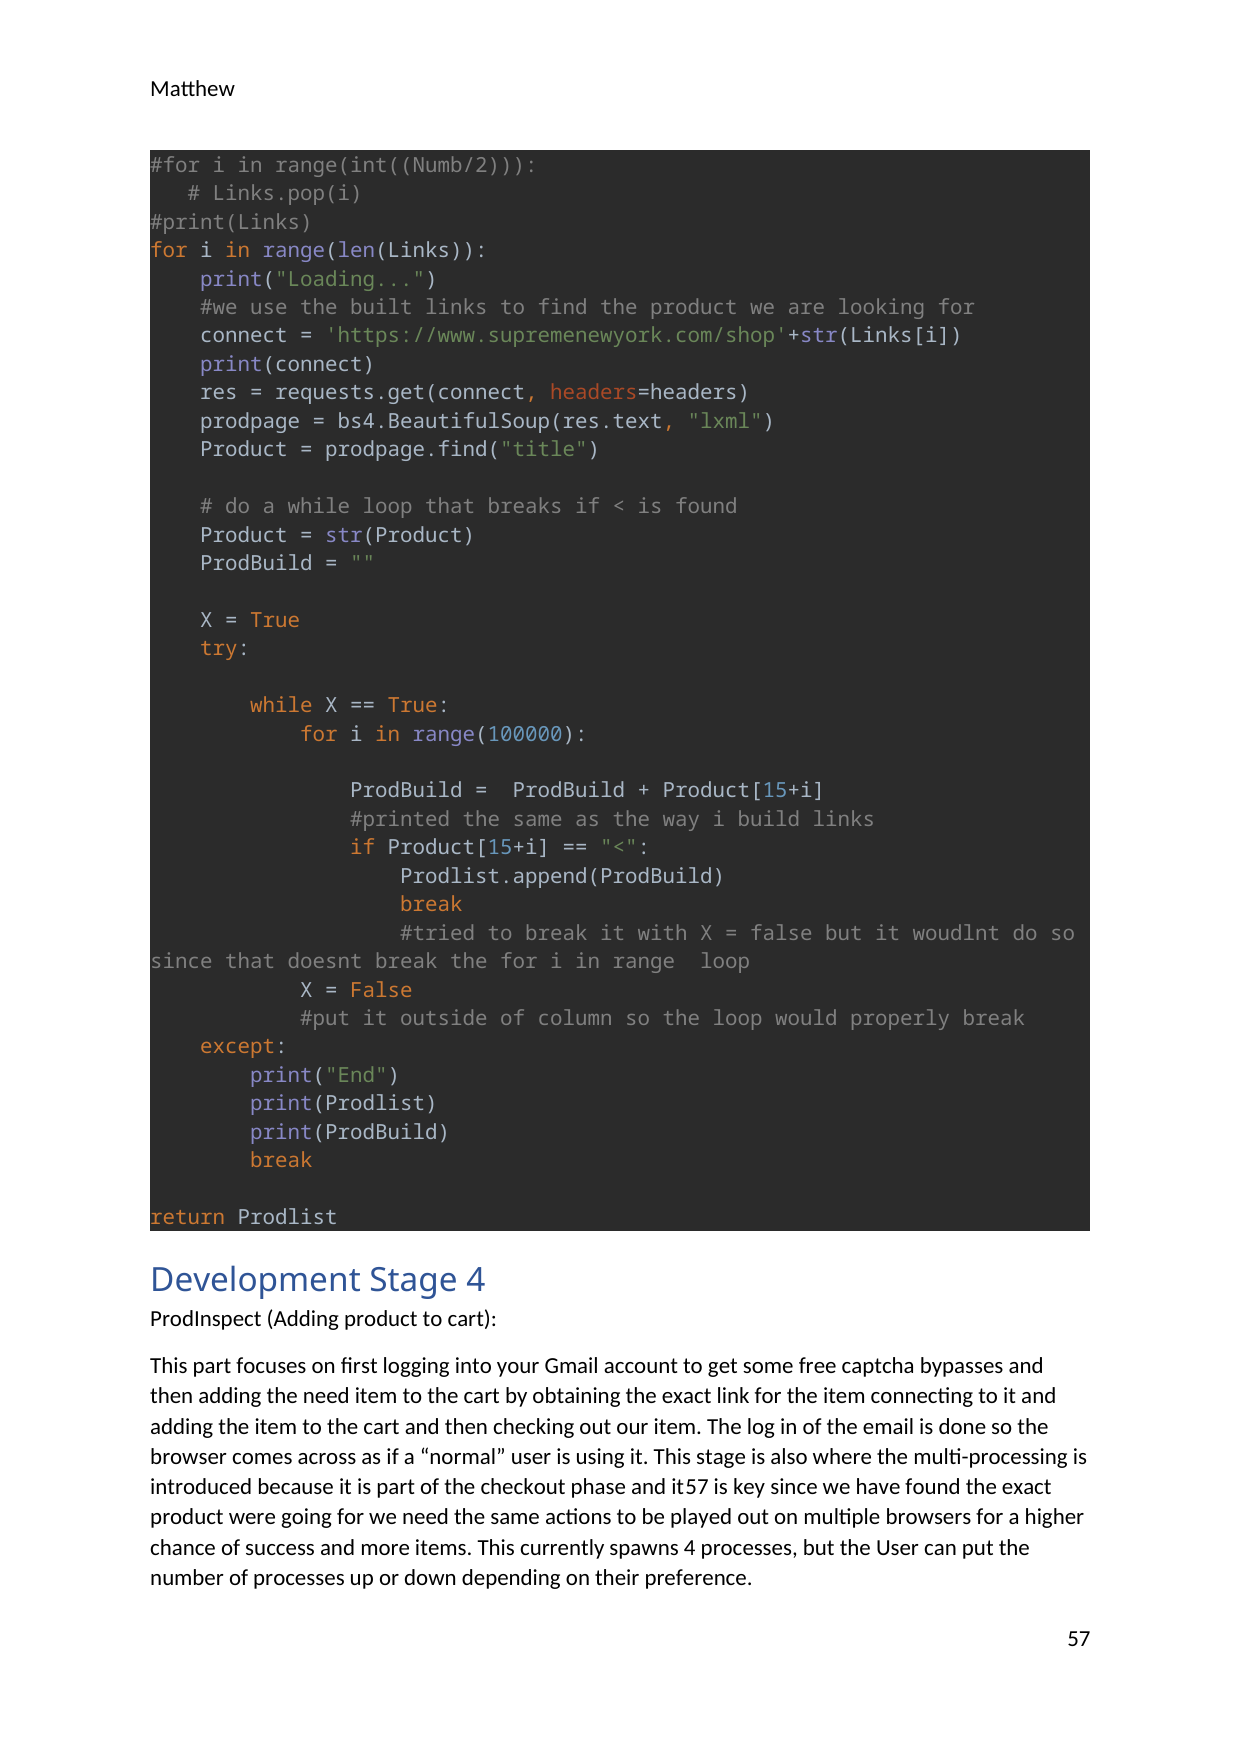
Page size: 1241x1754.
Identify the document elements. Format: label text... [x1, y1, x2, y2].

text ProdInspect (Adding product to cart): [150, 1304, 1090, 1333]
text This part focuses on first logging into your Gmail account to get some free captcha bypasses and then adding the need item to the cart by obtaining the exact link for the item connecting to it and adding the item to the cart and then checking out our item. The log in of the email is done so the browser comes across as if a “normal” user is using it. This stage is also where the multi-processing is introduced because it is part of the checkout phase and it30 is key since we have found the exact product were going for we need the same actions to be played out on multiple browsers for a higher chance of success and more items. This currently spawns 4 processes, but the User can put the number of processes up or down depending on their preference. [150, 1351, 1090, 1591]
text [150, 150, 1090, 1231]
subtitle Development Stage 4 [150, 1256, 1090, 1301]
